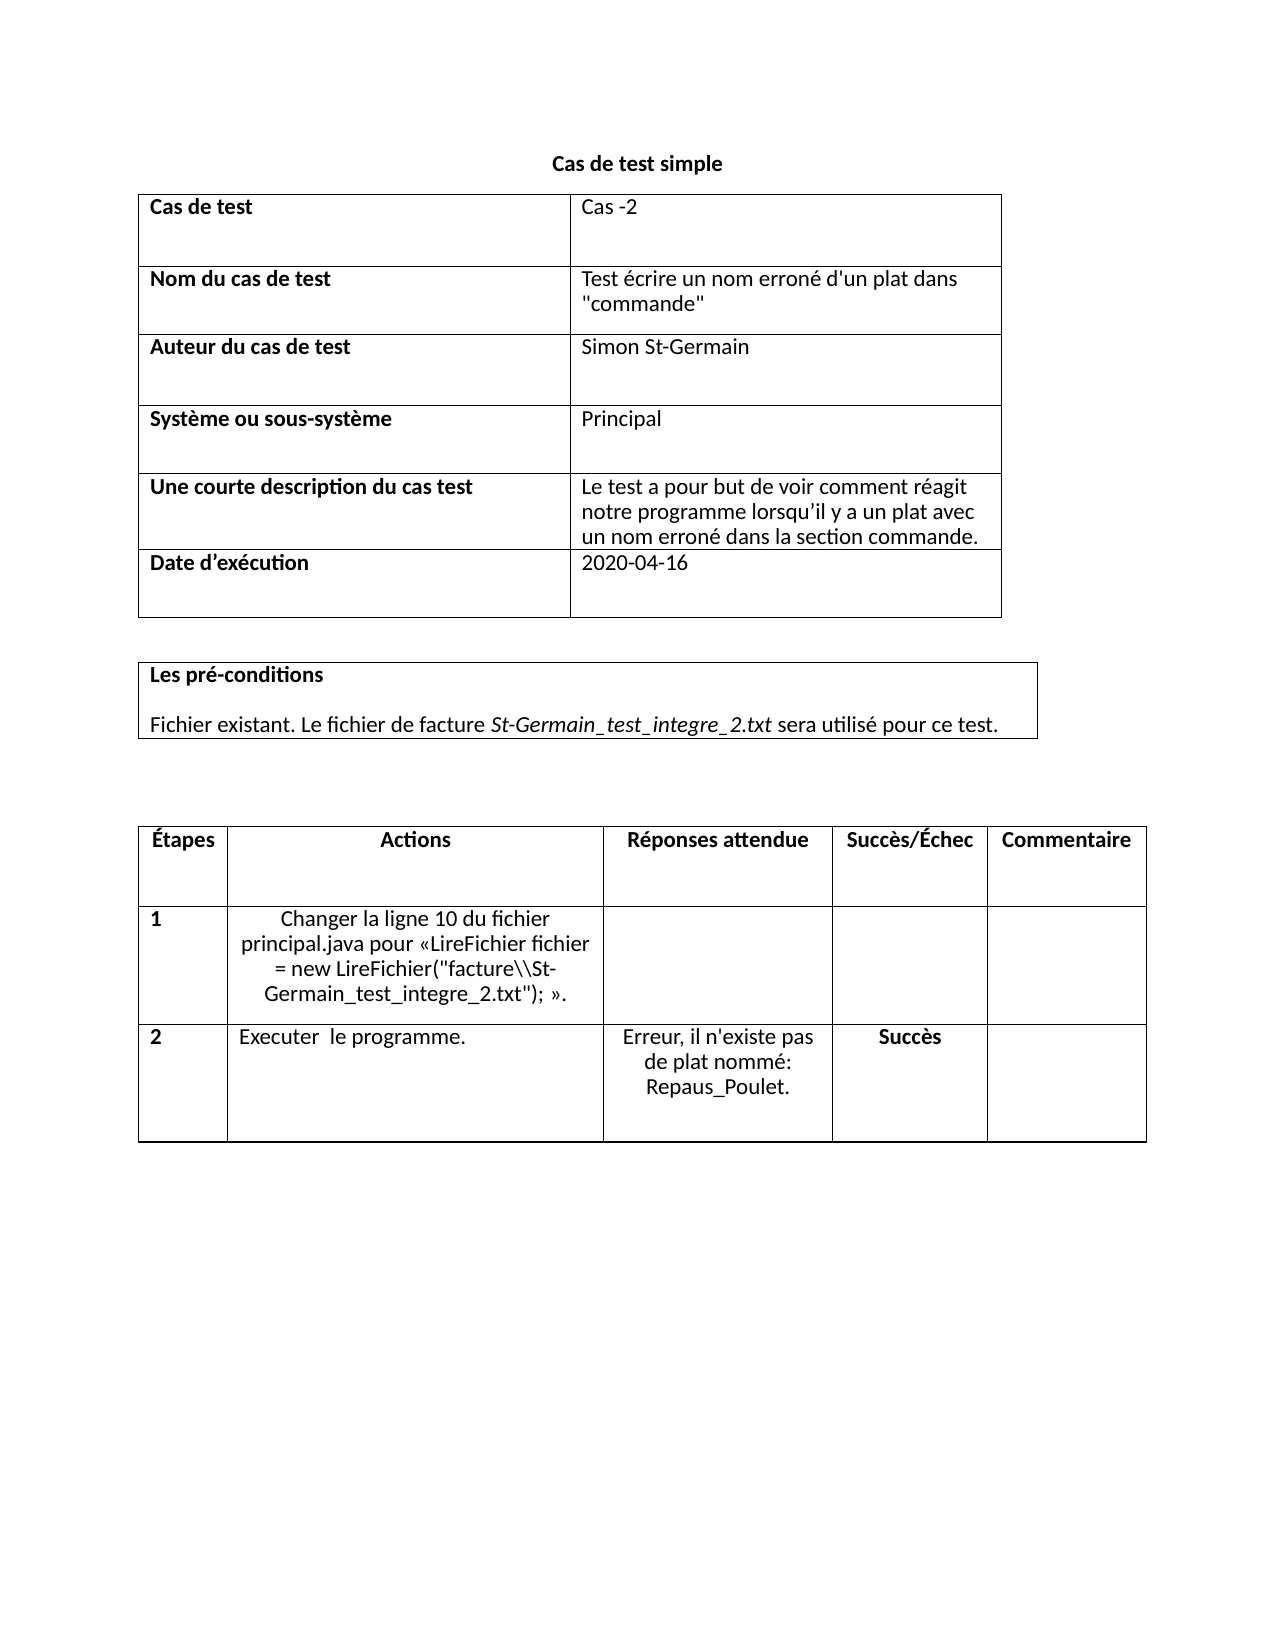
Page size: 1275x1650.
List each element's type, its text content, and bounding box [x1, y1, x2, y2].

table_cell Succès [833, 1025, 987, 1141]
table_cell [988, 907, 1146, 1023]
table_header Succès/Échec [833, 827, 987, 906]
table_cell Executer le programme. [228, 1025, 603, 1141]
table_header Cas -2 [571, 195, 1001, 266]
table_cell 2020-04-16 [571, 550, 1001, 617]
table_header Réponses attendue [604, 827, 832, 906]
table_cell Changer la ligne 10 du fichier principal.java pour «LireFichier fichier = new LireFichier("facture\\St-Germain_test_integre_2.txt"); ». [228, 907, 603, 1023]
table_cell 1 [139, 907, 227, 1023]
text Cas de test simple [150, 150, 1125, 177]
table_cell Système ou sous-système [139, 406, 570, 473]
table_cell Test écrire un nom erroné d'un plat dans "commande" [571, 267, 1001, 333]
table_cell Simon St-Germain [571, 335, 1001, 405]
table_header Cas de test [139, 195, 570, 266]
table_header Les pré-conditions Fichier existant. Le fichier de facture St-Germain_test_integre_2.txt sera utilisé pour ce test. [139, 663, 1037, 738]
table_cell [988, 1025, 1146, 1141]
table_cell Erreur, il n'existe pas de plat nommé: Repaus_Poulet. [604, 1025, 832, 1141]
table_cell Date d’exécution [139, 550, 570, 617]
table_header Actions [228, 827, 603, 906]
table_cell Le test a pour but de voir comment réagit notre programme lorsqu’il y a un plat avec un nom erroné dans la section commande. [571, 474, 1001, 549]
table_cell Auteur du cas de test [139, 335, 570, 405]
table_header Étapes [139, 827, 227, 906]
table_cell [833, 907, 987, 1023]
table_cell [604, 907, 832, 1023]
table_cell Une courte description du cas test [139, 474, 570, 549]
table_cell Principal [571, 406, 1001, 473]
table_cell Nom du cas de test [139, 267, 570, 333]
table_header Commentaire [988, 827, 1146, 906]
table_cell 2 [139, 1025, 227, 1141]
